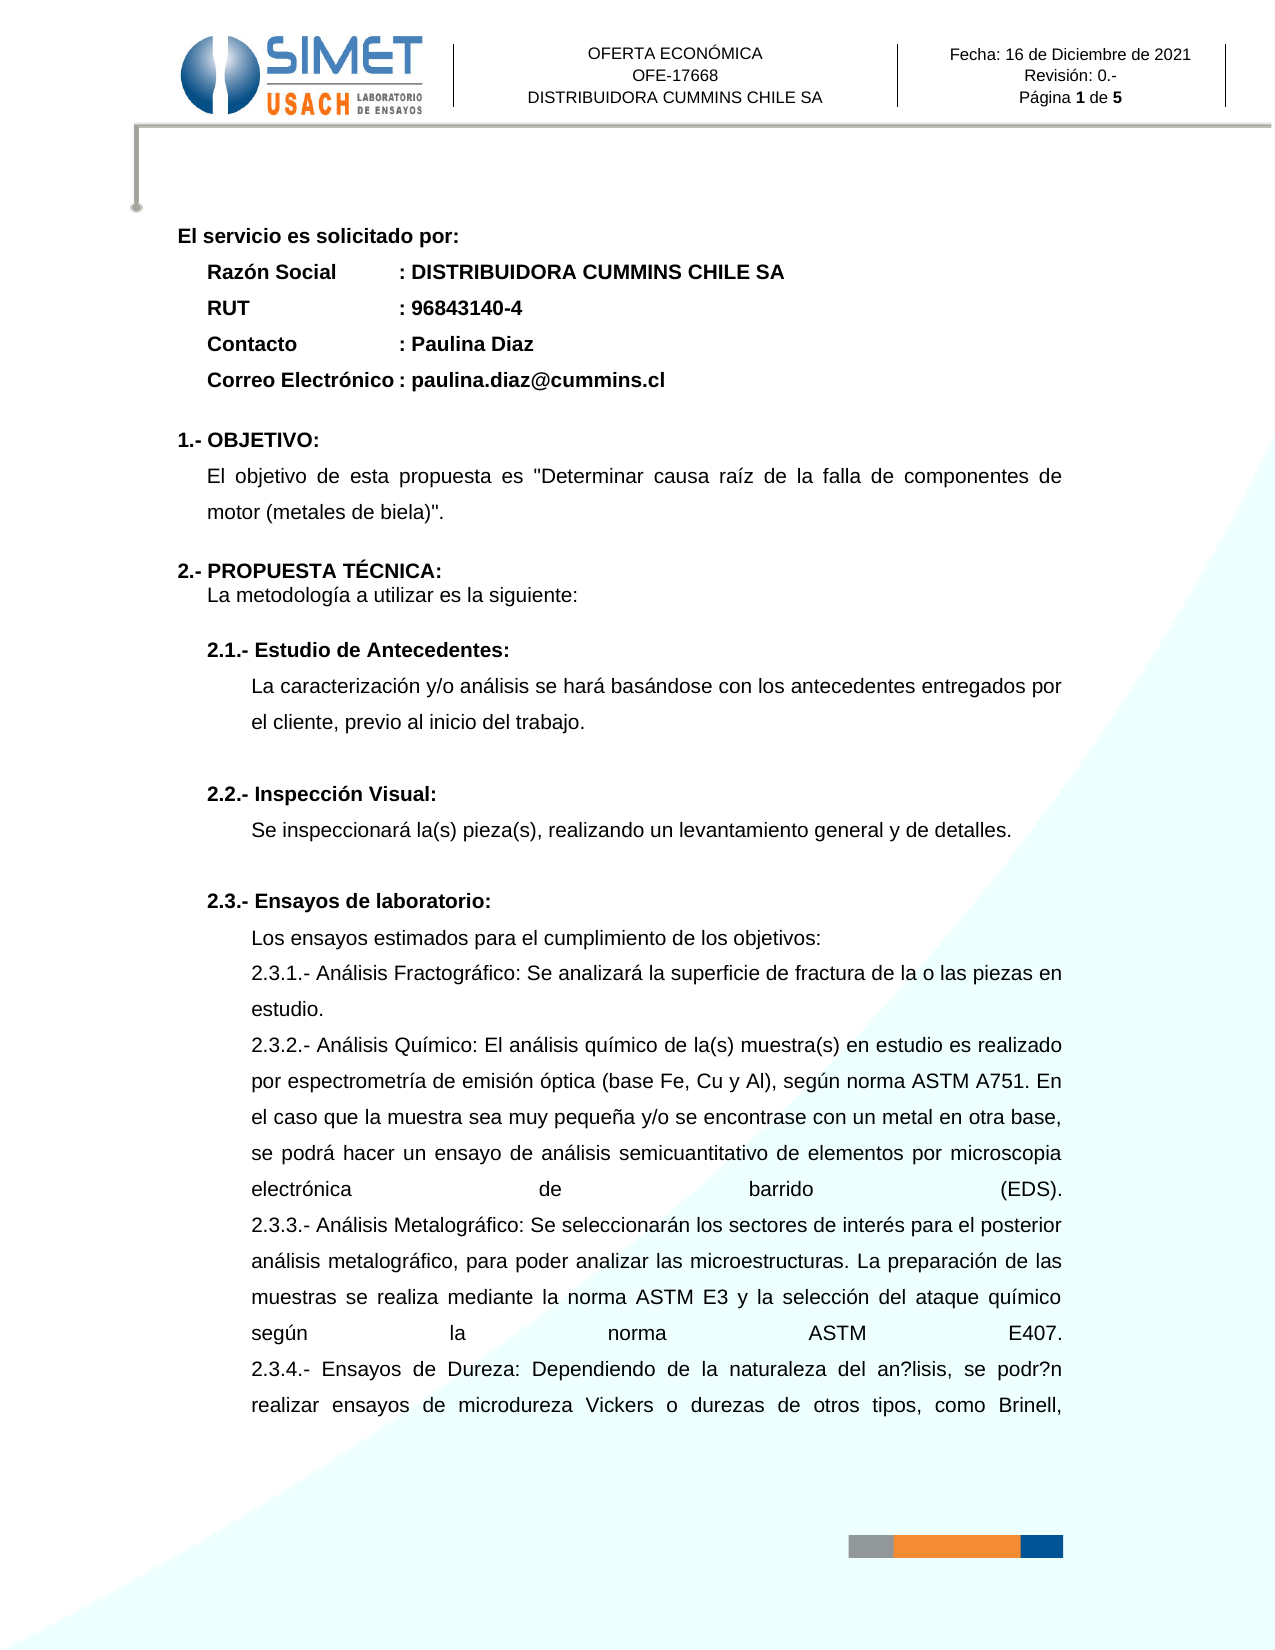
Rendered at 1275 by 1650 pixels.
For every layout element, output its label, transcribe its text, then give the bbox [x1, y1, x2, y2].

text Correo Electrónico : paulina.diaz@cummins.cl [207, 368, 1063, 392]
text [251, 961, 1063, 1416]
text 2.3.- Ensayos de laboratorio: [207, 889, 1063, 913]
text 2.- PROPUESTA TÉCNICA: [177, 559, 1063, 583]
text 2.1.- Estudio de Antecedentes: [207, 638, 1063, 662]
text El objetivo de esta propuesta es "Determinar causa raíz de la falla de componentes de motor (metales de biela)". [207, 463, 1063, 523]
text 2.2.- Inspección Visual: [207, 782, 1063, 806]
text Se inspeccionará la(s) pieza(s), realizando un levantamiento general y de detalles. [251, 817, 1063, 841]
text El servicio es solicitado por: [177, 224, 1063, 248]
text Contacto : Paulina Diaz [207, 332, 1063, 356]
picture [126, 22, 1272, 219]
text 1.- OBJETIVO: [177, 428, 1063, 452]
text La metodología a utilizar es la siguiente: [207, 583, 1063, 607]
text La caracterización y/o análisis se hará basándose con los antecedentes entregados por el cliente, previo al inicio del trabajo. [251, 674, 1063, 734]
text Los ensayos estimados para el cumplimiento de los objetivos: [251, 925, 1063, 949]
text Razón Social : DISTRIBUIDORA CUMMINS CHILE SA [207, 260, 1063, 284]
text RUT : 96843140-4 [207, 296, 1063, 320]
